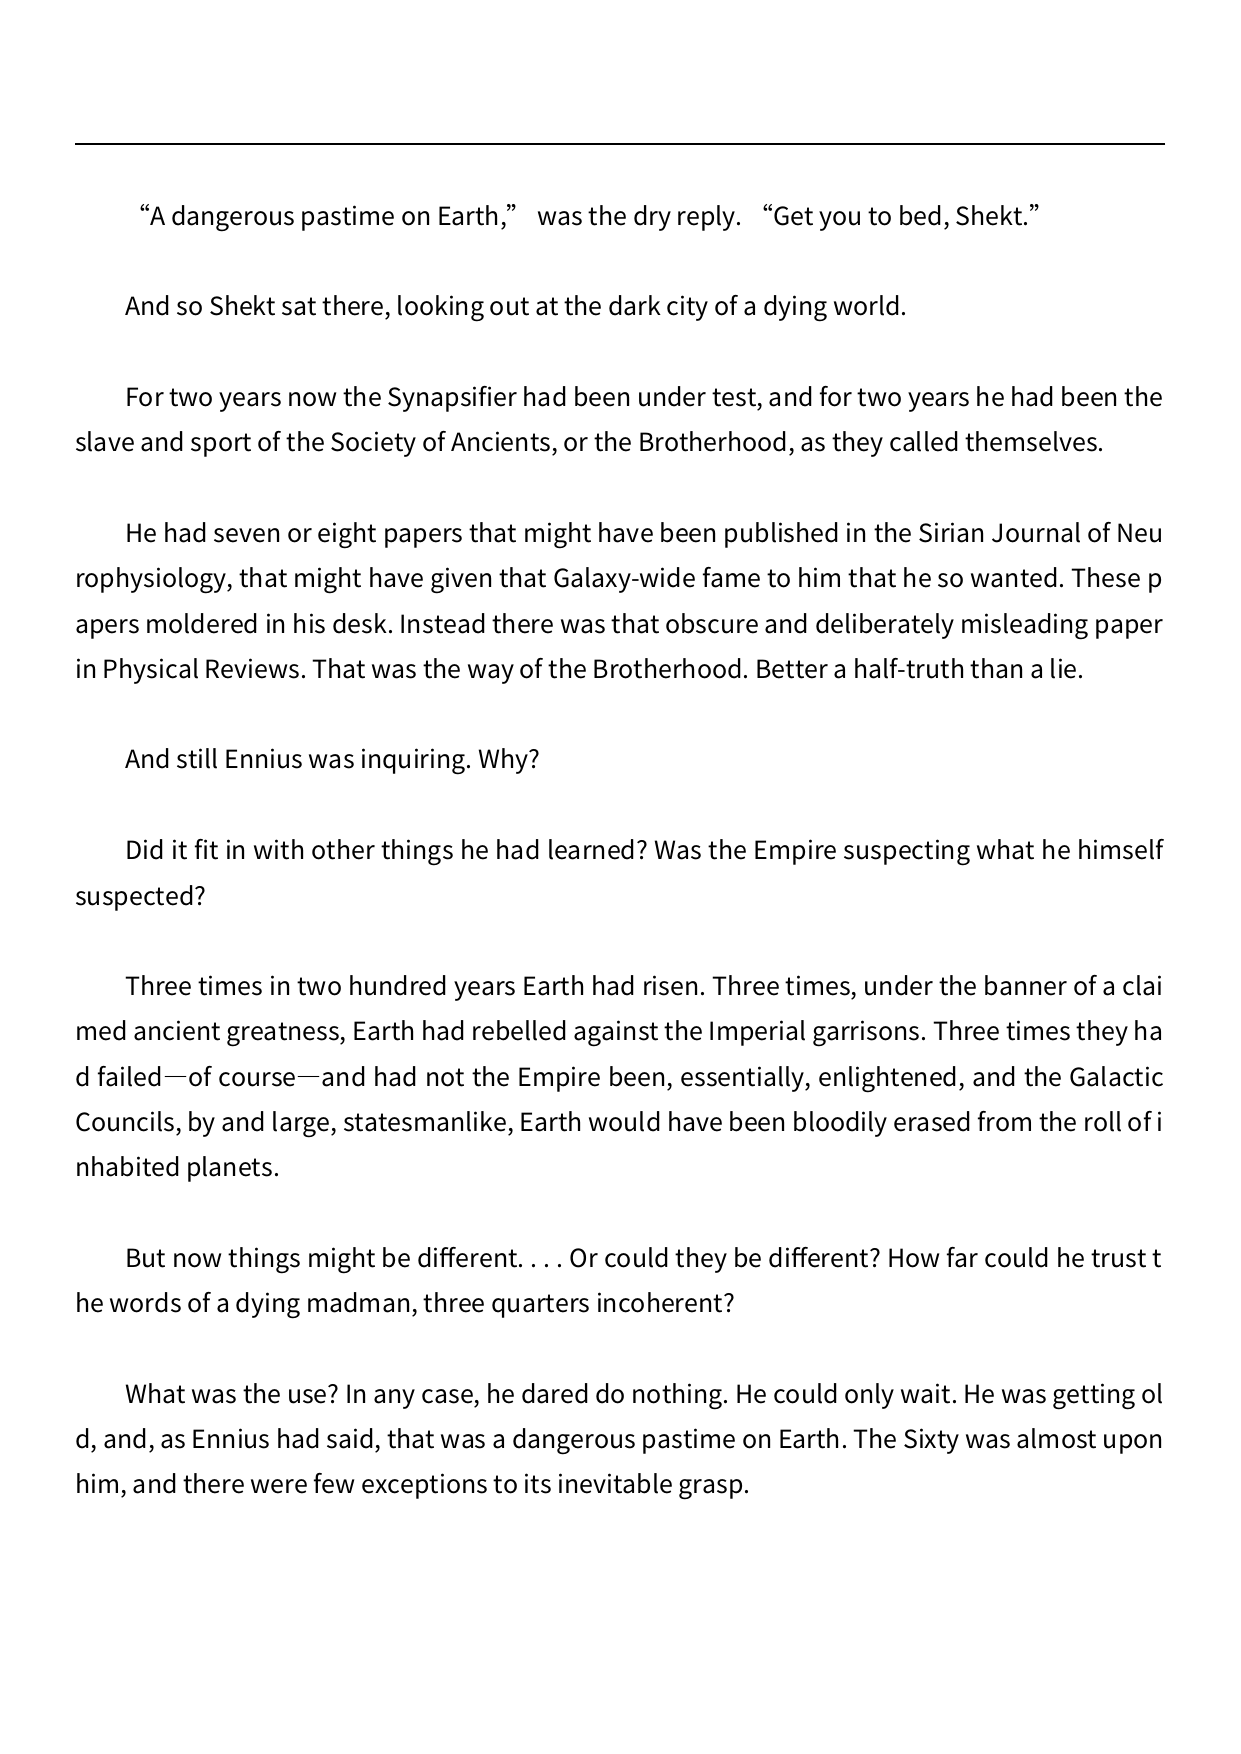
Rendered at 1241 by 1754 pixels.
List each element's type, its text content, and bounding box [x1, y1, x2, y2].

text But now things might be different. . . . Or could they be different? How far could he trust the words of a dying madman, three quarters incoherent? [75, 1234, 1165, 1324]
text What was the use? In any case, he dared do nothing. He could only wait. He was getting old, and, as Ennius had said, that was a dangerous pastime on Earth. The Sixty was almost upon him, and there were few exceptions to its inevitable grasp. [75, 1370, 1165, 1506]
text He had seven or eight papers that might have been published in the Sirian Journal of Neurophysiology, that might have given that Galaxy-wide fame to him that he so wanted. These papers moldered in his desk. Instead there was that obscure and deliberately misleading paper in Physical Reviews. That was the way of the Brotherhood. Better a half-truth than a lie. [75, 509, 1165, 690]
text Three times in two hundred years Earth had risen. Three times, under the banner of a claimed ancient greatness, Earth had rebelled against the Imperial garrisons. Three times they had failed—of course—and had not the Empire been, essentially, enlightened, and the Galactic Councils, by and large, statesmanlike, Earth would have been bloodily erased from the roll of inhabited planets. [75, 962, 1165, 1189]
text “A dangerous pastime on Earth,” was the dry reply. “Get you to bed, Shekt.” [75, 192, 1165, 237]
text And so Shekt sat there, looking out at the dark city of a dying world. [75, 282, 1165, 328]
text For two years now the Synapsifier had been under test, and for two years he had been the slave and sport of the Society of Ancients, or the Brotherhood, as they called themselves. [75, 373, 1165, 464]
text Did it fit in with other things he had learned? Was the Empire suspecting what he himself suspected? [75, 826, 1165, 917]
text And still Ennius was inquiring. Why? [75, 736, 1165, 781]
